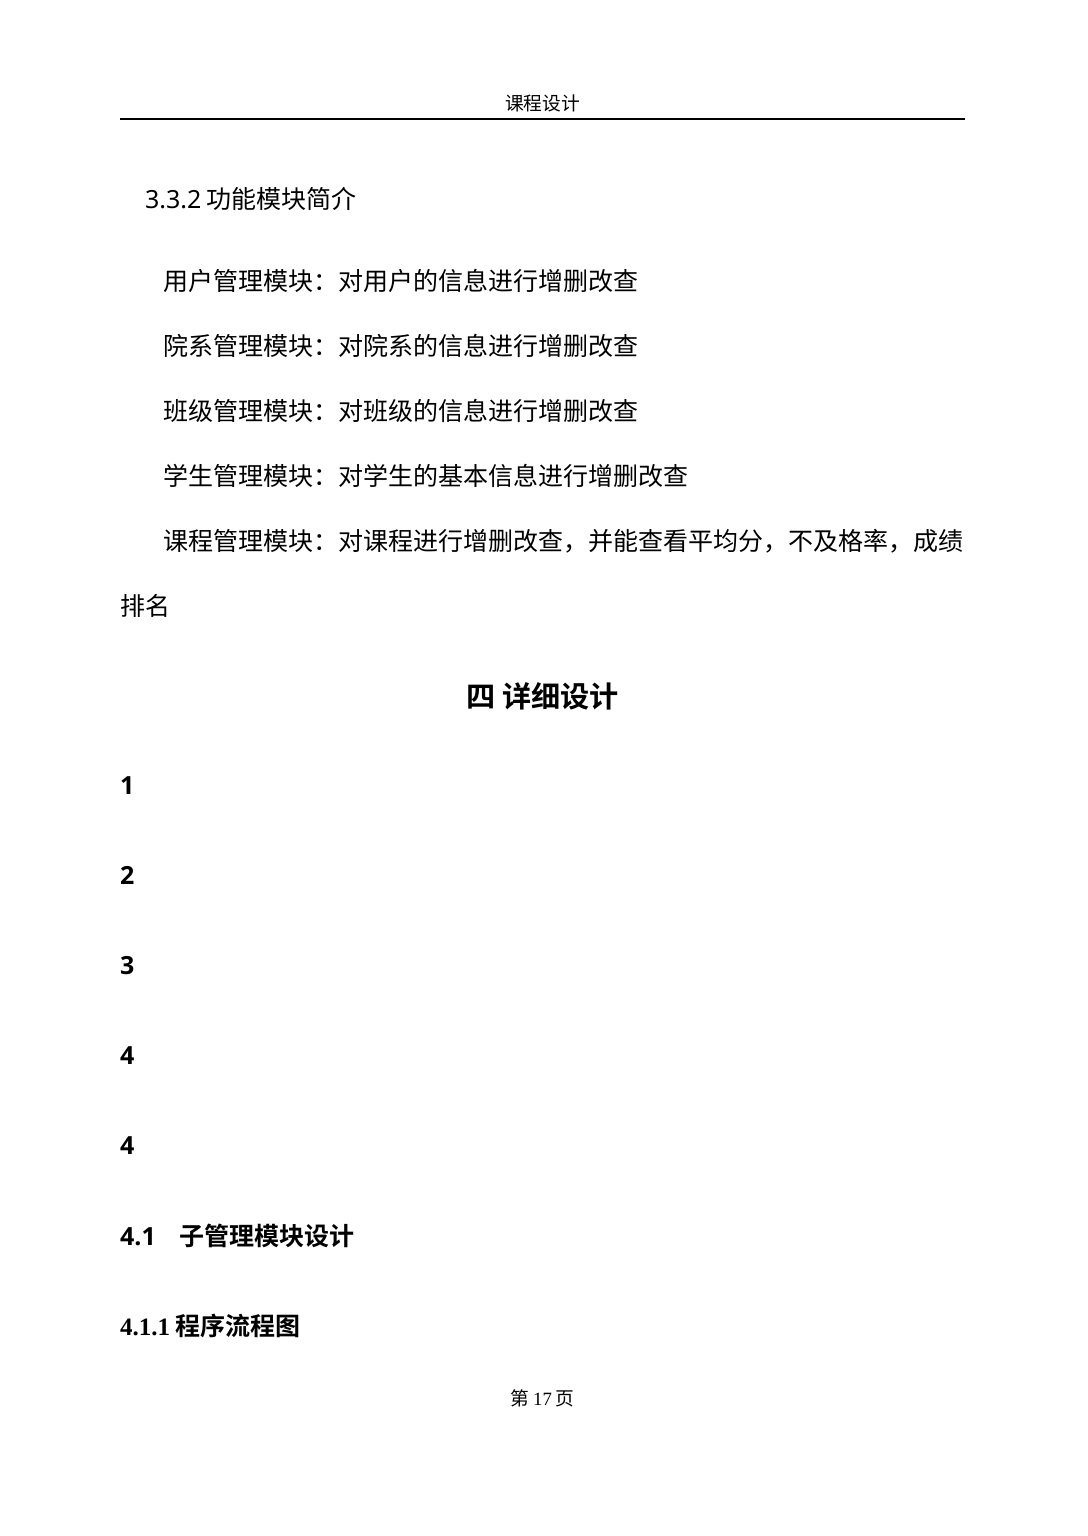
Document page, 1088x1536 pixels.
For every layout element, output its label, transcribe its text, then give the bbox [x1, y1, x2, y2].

subtitle 3.3.2功能模块简介 [120, 165, 965, 230]
title 子管理模块设计 [120, 1202, 965, 1267]
text 用户管理模块：对用户的信息进行增删改查 [120, 247, 965, 312]
title 四 详细设计 [120, 662, 965, 727]
text 学生管理模块：对学生的基本信息进行增删改查 [120, 442, 965, 507]
text 班级管理模块：对班级的信息进行增删改查 [120, 377, 965, 442]
text 课程管理模块：对课程进行增删改查，并能查看平均分，不及格率，成绩排名 [120, 507, 965, 637]
title 4.1.1程序流程图 [120, 1292, 965, 1357]
text 院系管理模块：对院系的信息进行增删改查 [120, 312, 965, 377]
